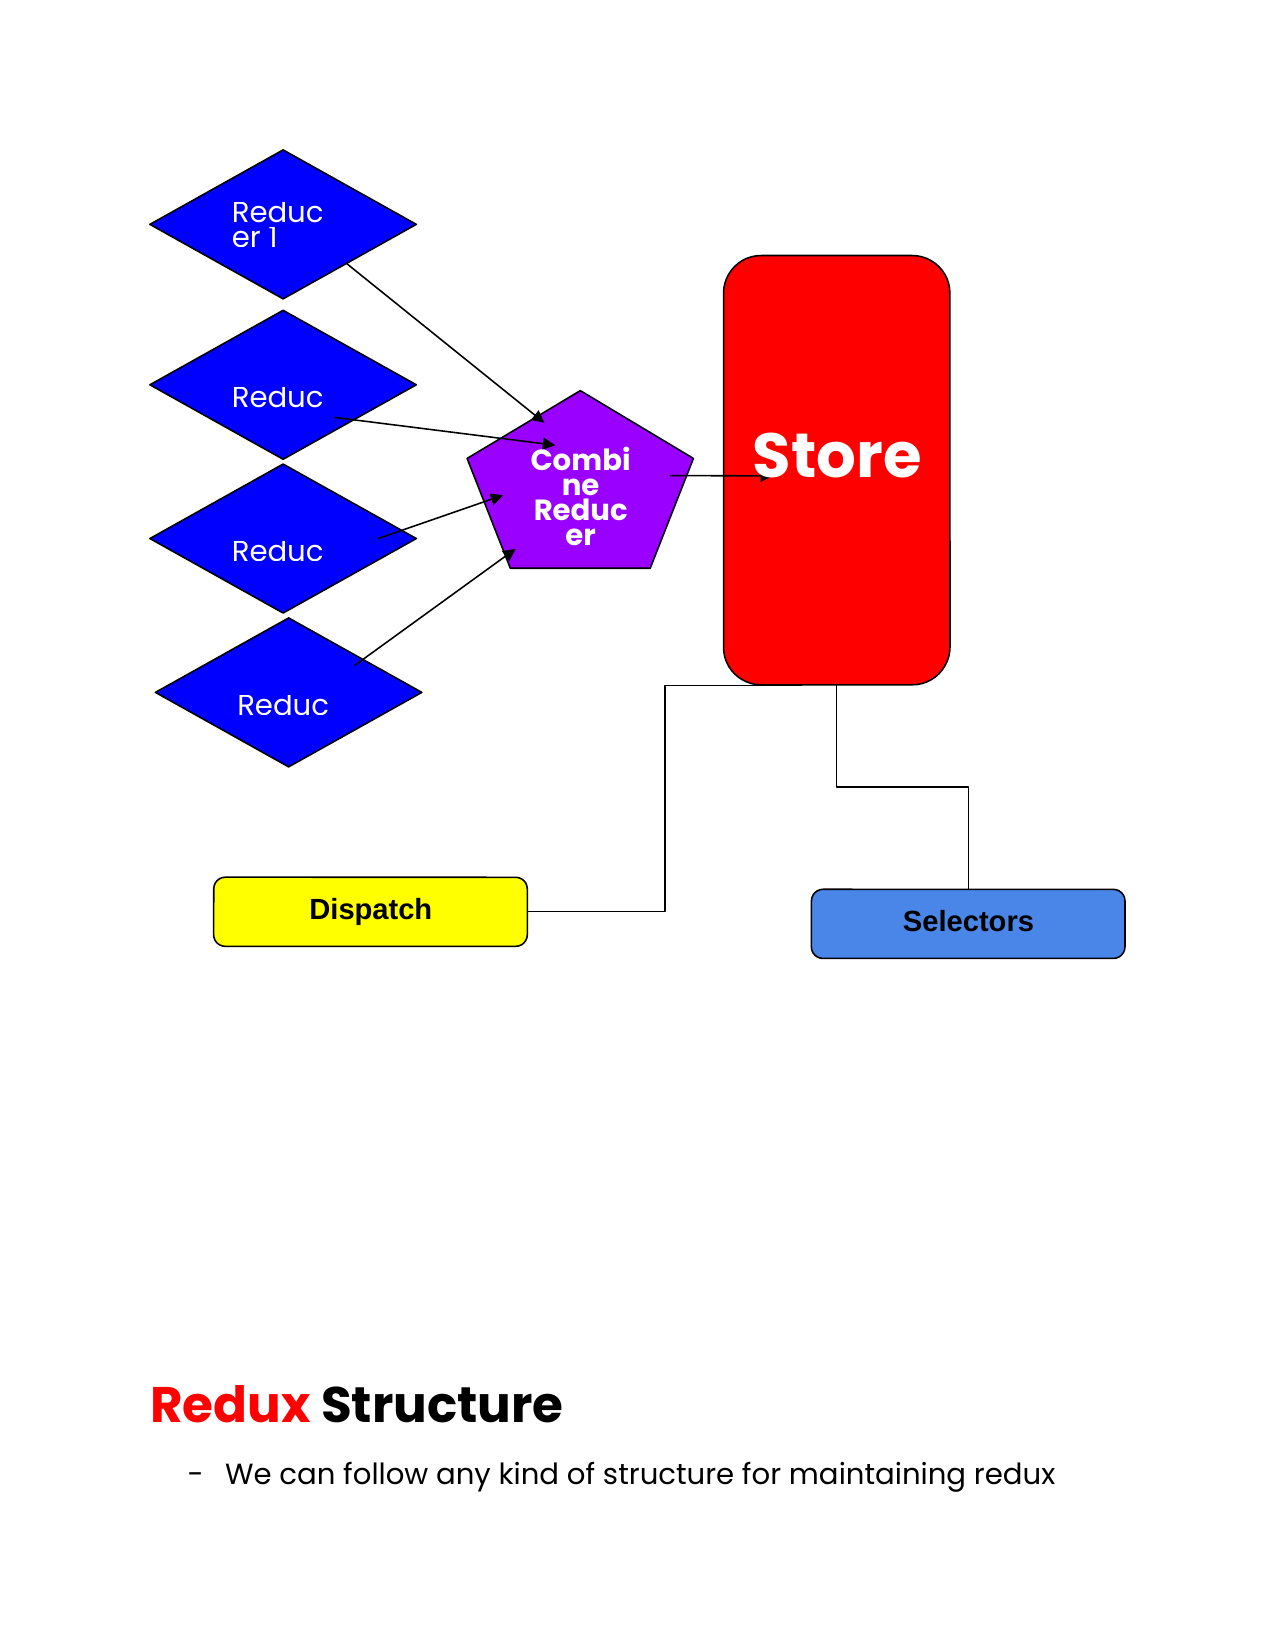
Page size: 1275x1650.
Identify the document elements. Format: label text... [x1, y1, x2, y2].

list We can follow any kind of structure for maintaining redux [187, 1451, 1125, 1495]
text Redux Structure [150, 1365, 1125, 1440]
